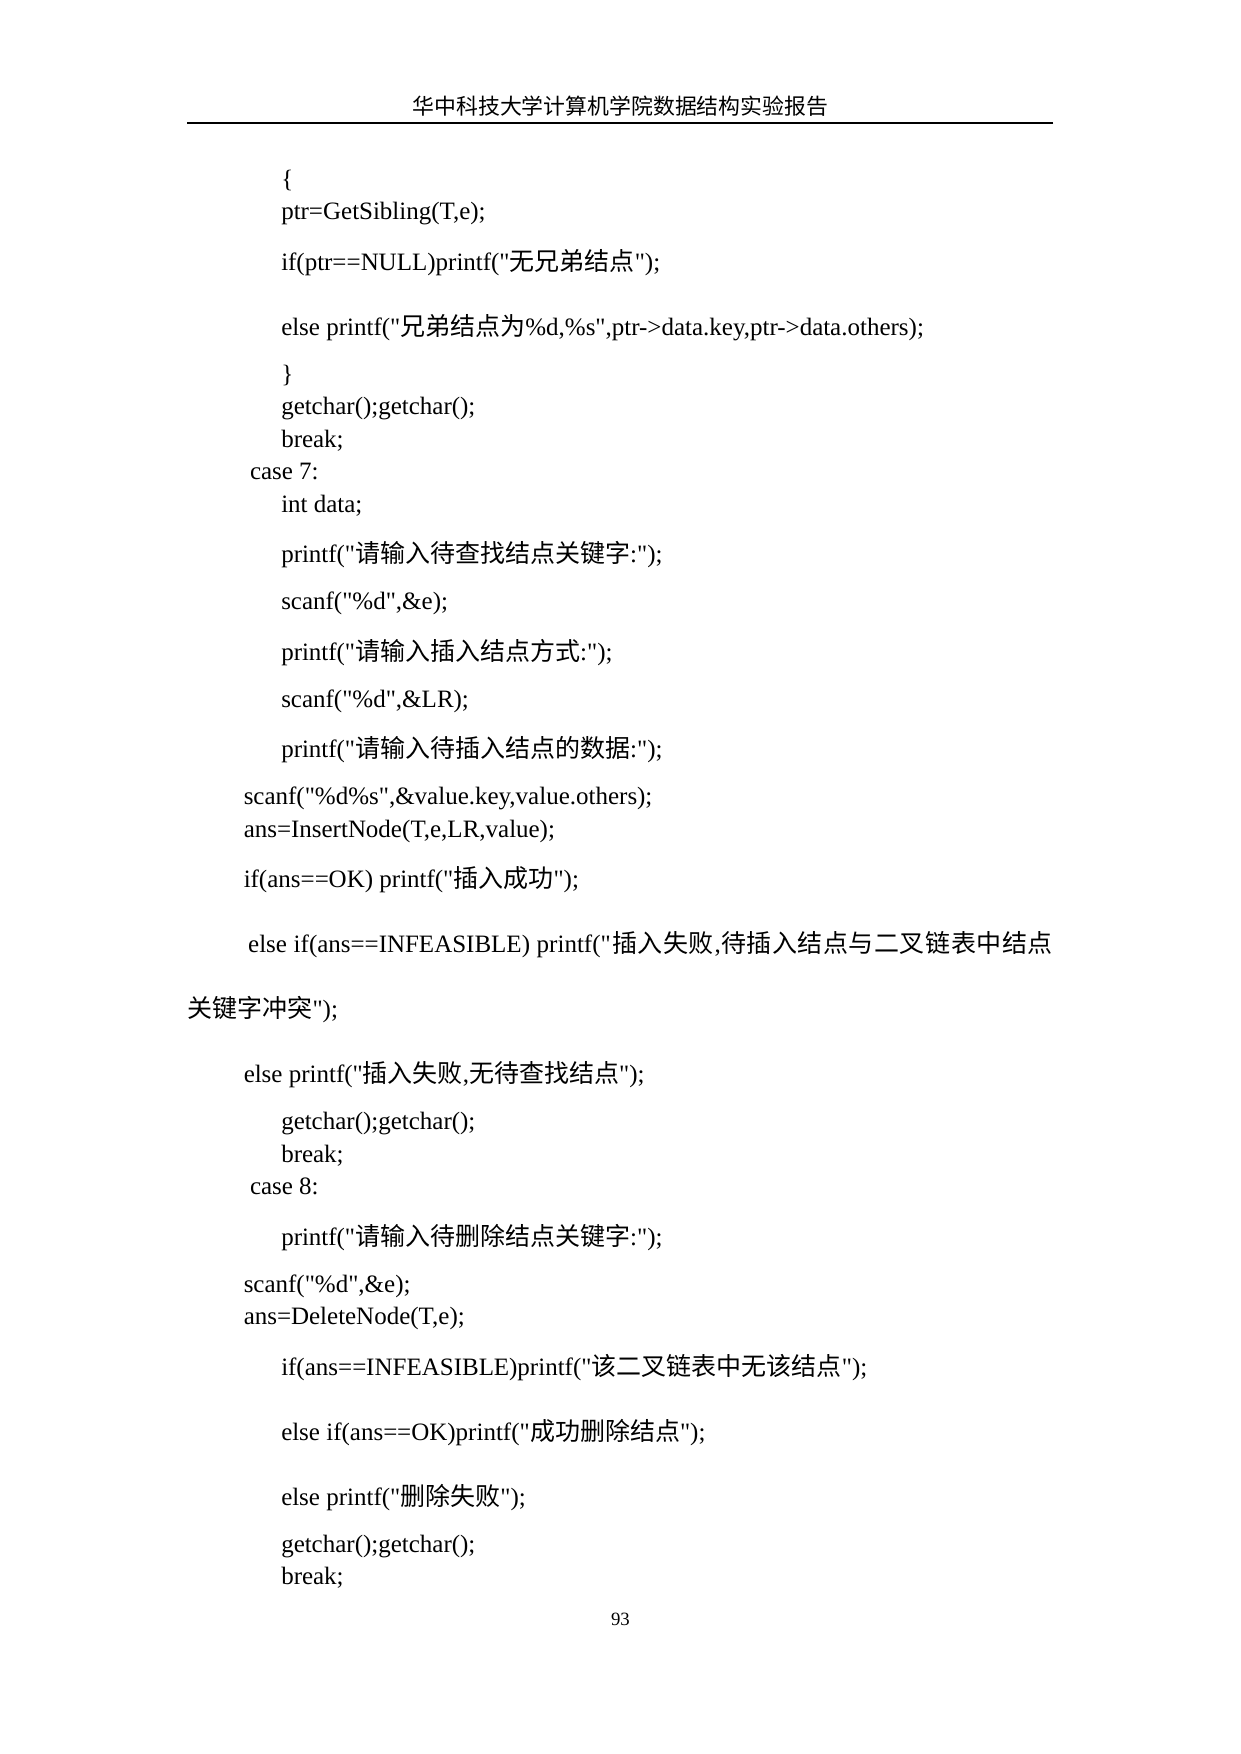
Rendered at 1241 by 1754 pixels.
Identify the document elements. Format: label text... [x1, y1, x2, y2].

text break; [187, 422, 1053, 454]
text else if(ans==OK)printf("成功删除结点"); [187, 1397, 1053, 1462]
text getchar();getchar(); [187, 1104, 1053, 1137]
text case 8: [187, 1169, 1053, 1202]
text printf("请输入待查找结点关键字:"); [187, 519, 1053, 584]
text else printf("兄弟结点为%d,%s",ptr->data.key,ptr->data.others); [187, 292, 1053, 357]
text break; [187, 1559, 1053, 1592]
text printf("请输入待插入结点的数据:"); [187, 714, 1053, 779]
text getchar();getchar(); [187, 1527, 1053, 1559]
text getchar();getchar(); [187, 389, 1053, 422]
text int data; [187, 487, 1053, 519]
text { [187, 162, 1053, 194]
text scanf("%d",&LR); [187, 682, 1053, 714]
text scanf("%d",&e); [187, 584, 1053, 617]
text ans=DeleteNode(T,e); [187, 1299, 1053, 1332]
text ans=InsertNode(T,e,LR,value); [187, 812, 1053, 844]
text printf("请输入待删除结点关键字:"); [187, 1202, 1053, 1267]
text if(ptr==NULL)printf("无兄弟结点"); [187, 227, 1053, 292]
text ptr=GetSibling(T,e); [187, 194, 1053, 227]
text break; [187, 1137, 1053, 1169]
text if(ans==INFEASIBLE)printf("该二叉链表中无该结点"); [187, 1332, 1053, 1397]
text else if(ans==INFEASIBLE) printf("插入失败,待插入结点与二叉链表中结点关键字冲突"); [187, 909, 1053, 1039]
text else printf("插入失败,无待查找结点"); [187, 1039, 1053, 1104]
text case 7: [187, 454, 1053, 487]
text printf("请输入插入结点方式:"); [187, 617, 1053, 682]
text scanf("%d%s",&value.key,value.others); [187, 779, 1053, 812]
text if(ans==OK) printf("插入成功"); [187, 844, 1053, 909]
text scanf("%d",&e); [187, 1267, 1053, 1299]
text else printf("删除失败"); [187, 1462, 1053, 1527]
text } [187, 357, 1053, 389]
